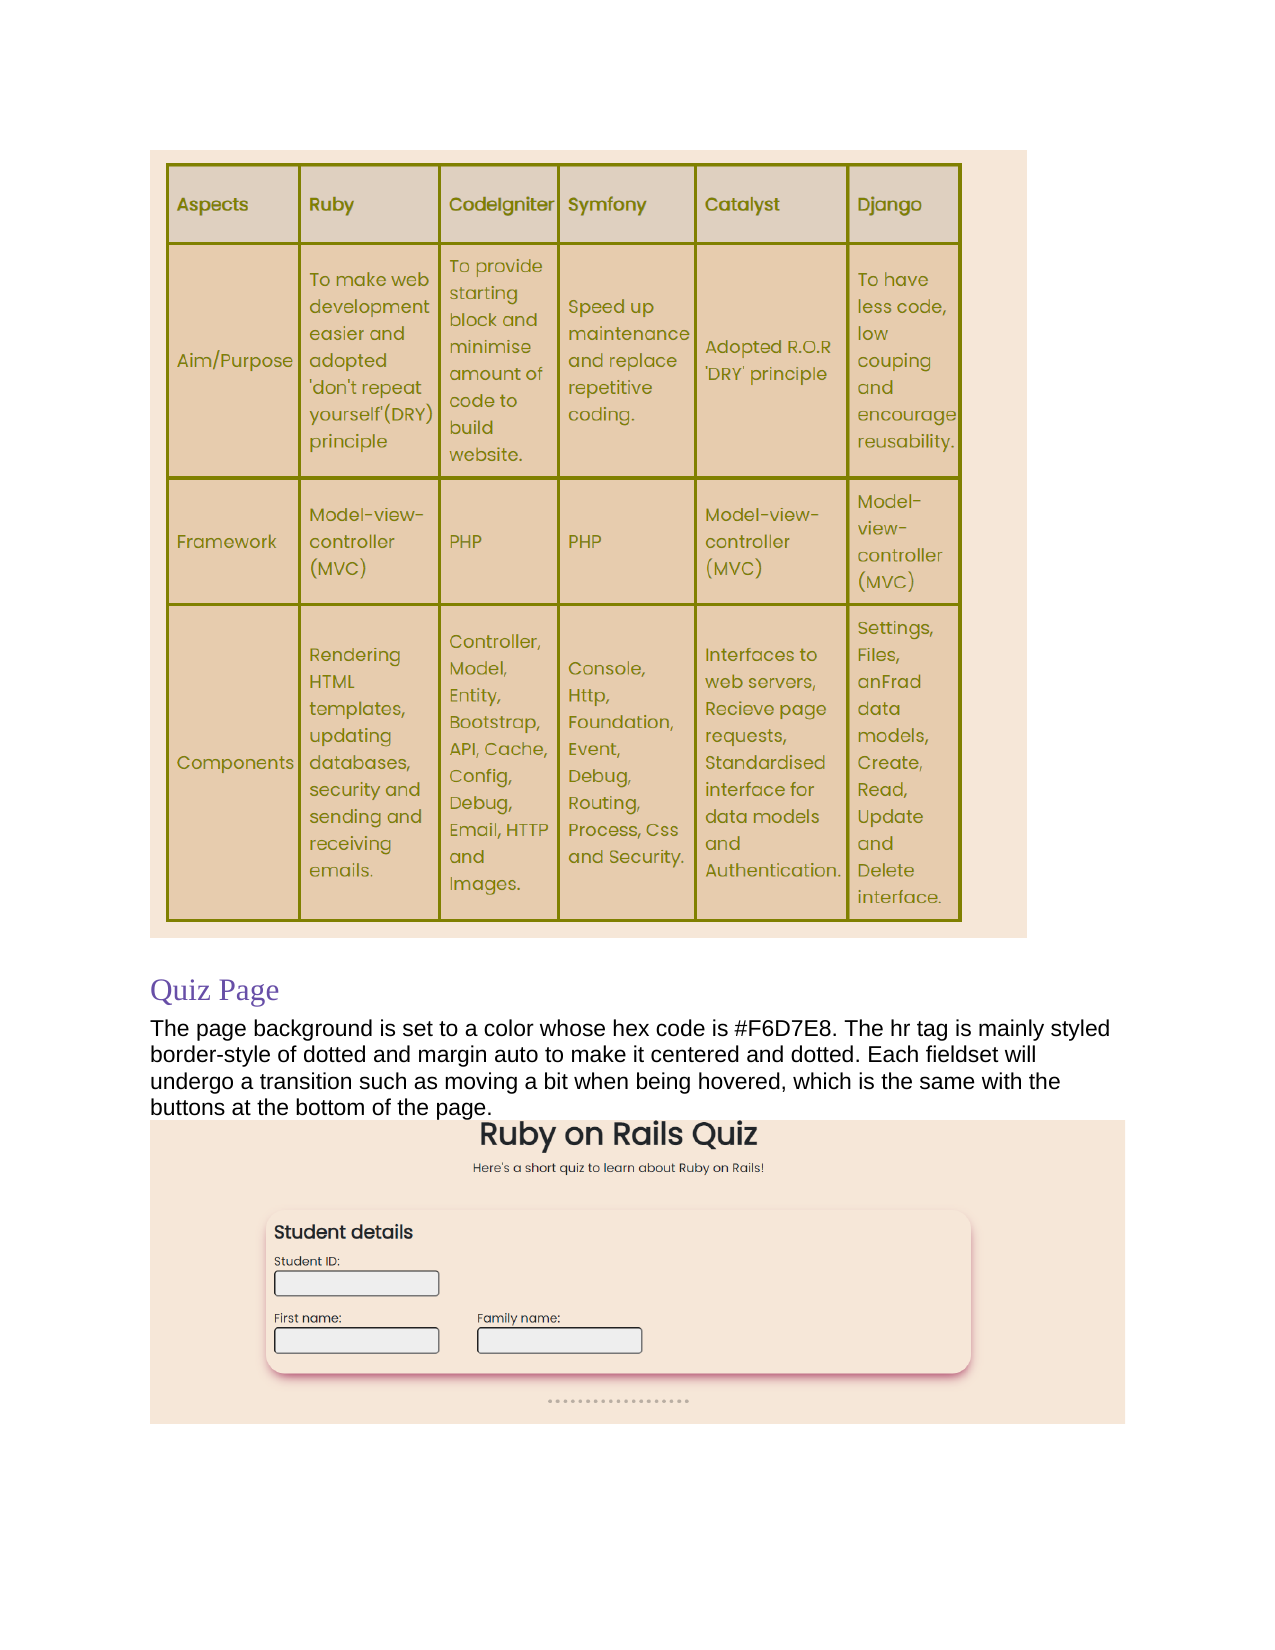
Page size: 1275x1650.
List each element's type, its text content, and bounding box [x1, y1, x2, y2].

picture [150, 1120, 1125, 1424]
text Quiz Page [150, 971, 1125, 1007]
picture [150, 150, 1027, 938]
text The page background is set to a color whose hex code is #F6D7E8. The hr tag is mainly styled border-style of dotted and margin auto to make it centered and dotted. Each fieldset will undergo a transition such as moving a bit when being hovered, which is the same with the buttons at the bottom of the page. [150, 1015, 1125, 1120]
